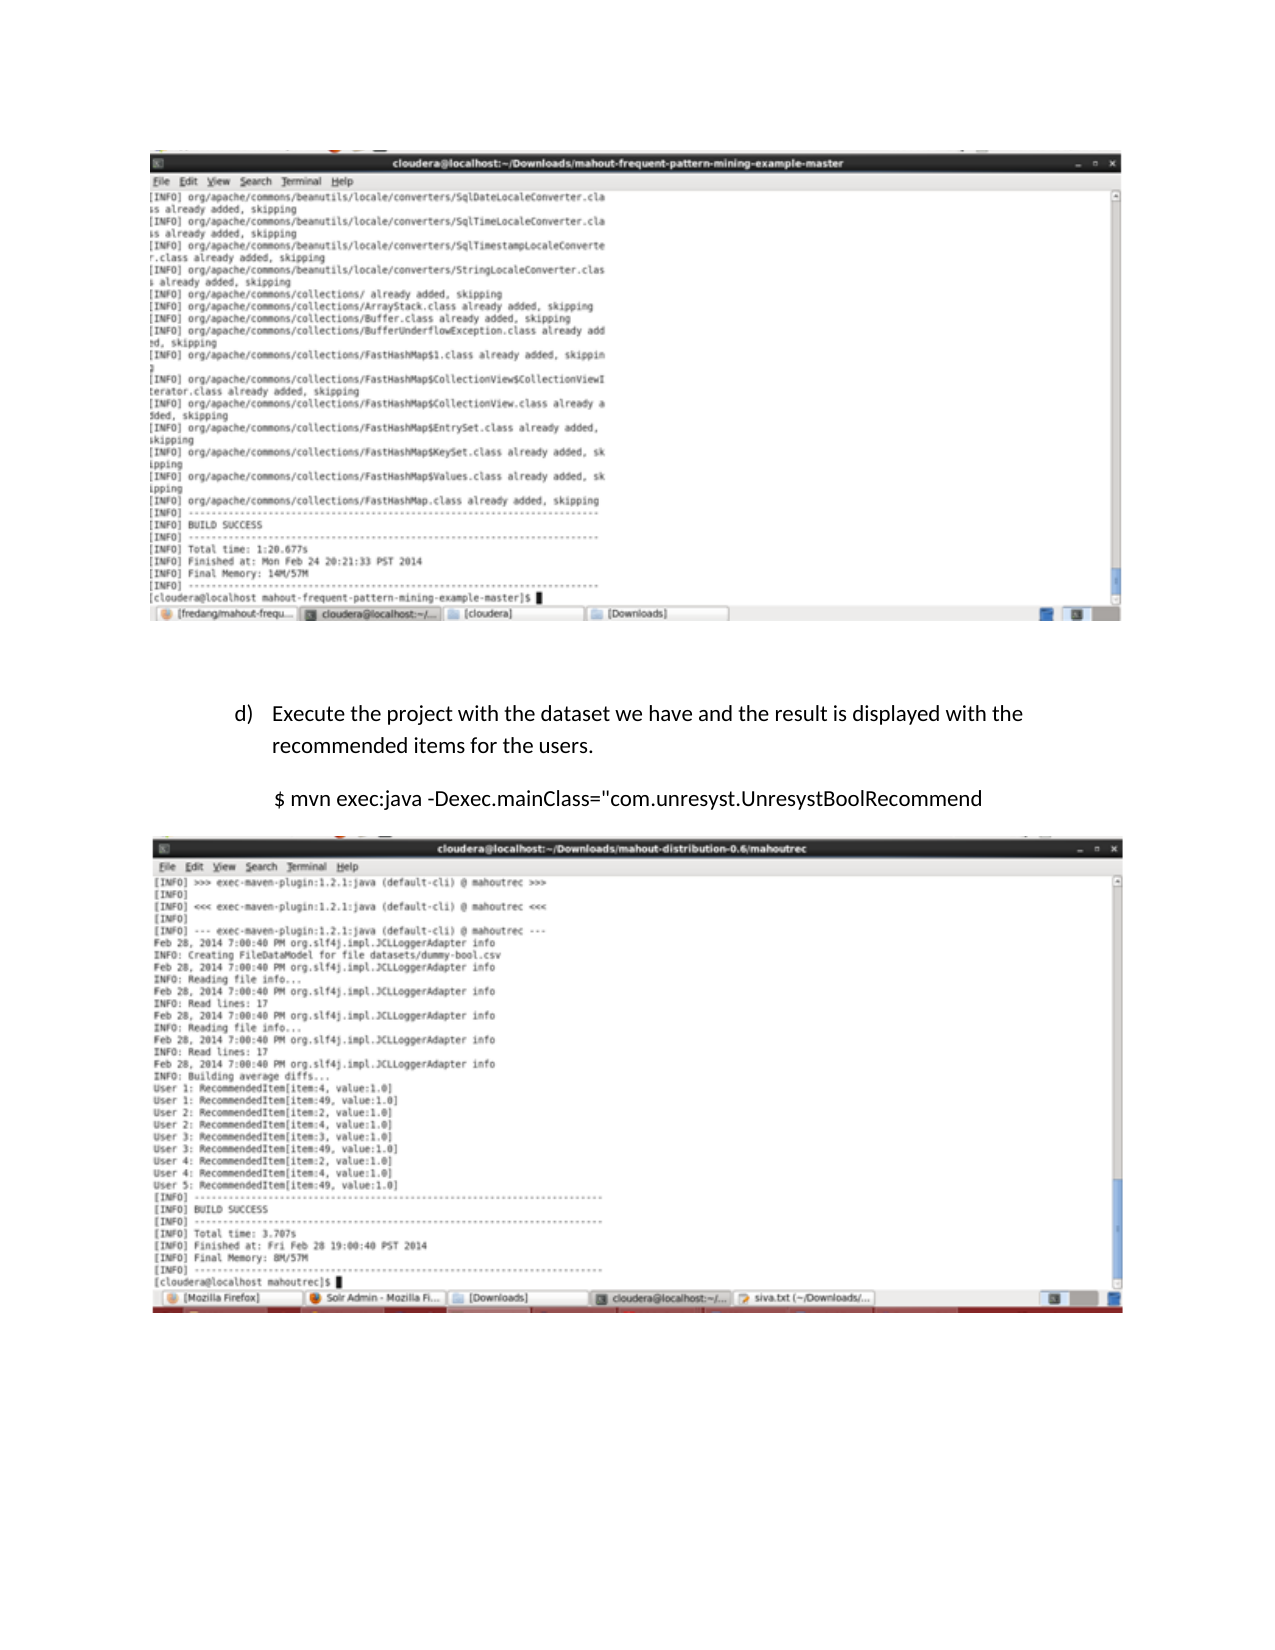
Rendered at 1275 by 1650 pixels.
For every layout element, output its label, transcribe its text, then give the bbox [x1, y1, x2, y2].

list Execute the project with the dataset we have and the result is displayed with the recommended items for the users. [234, 699, 1125, 759]
picture [150, 150, 1125, 621]
picture [150, 836, 1125, 1313]
text $ mvn exec:java -Dexec.mainClass="com.unresyst.UnresystBoolRecommend [150, 784, 1125, 812]
